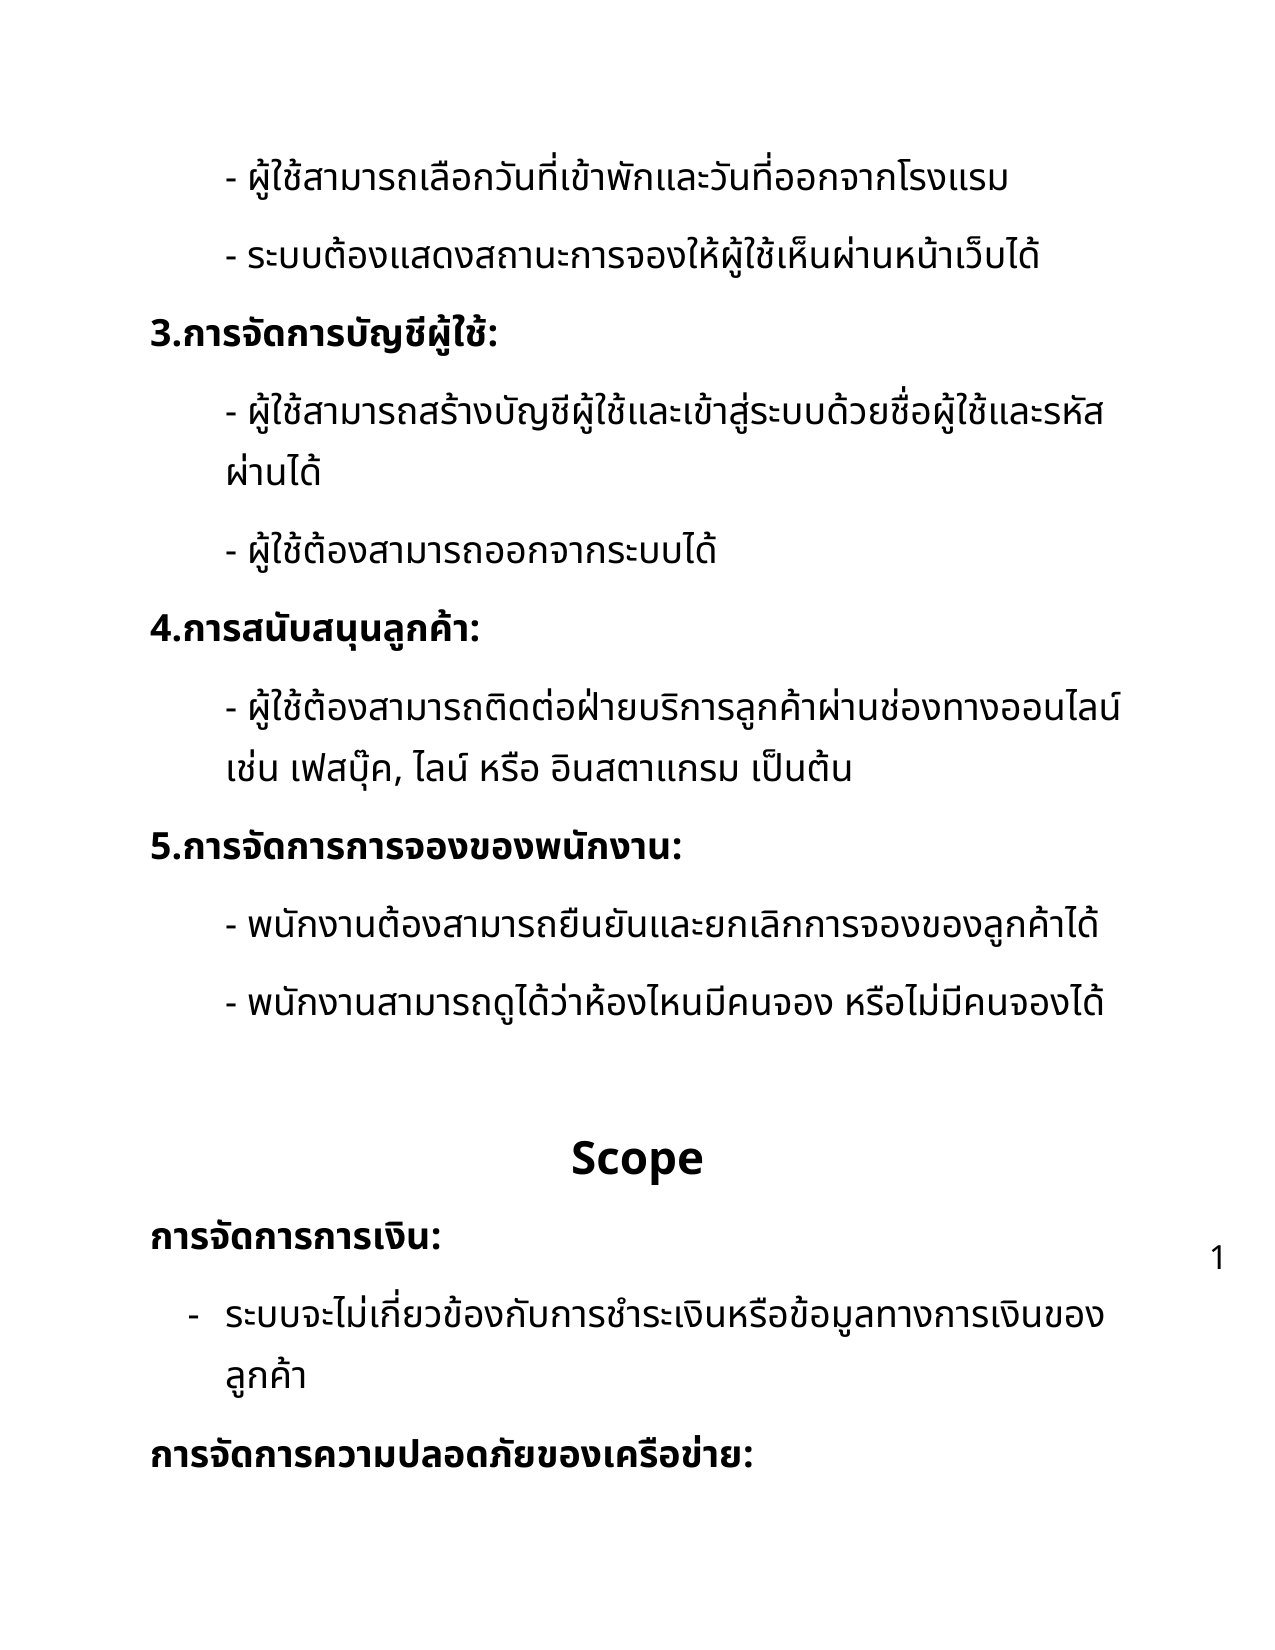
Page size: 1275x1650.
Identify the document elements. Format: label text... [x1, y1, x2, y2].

list ระบบจะไม่เกี่ยวข้องกับการชำระเงินหรือข้อมูลทางการเงินของลูกค้า [187, 1288, 1125, 1406]
text 3.การจัดการบัญชีผู้ใช้: [150, 306, 1125, 363]
text - ผู้ใช้ต้องสามารถออกจากระบบได้ [225, 524, 1125, 581]
text Scope [150, 1126, 1125, 1188]
text การจัดการการเงิน: [150, 1209, 1125, 1267]
text - ผู้ใช้ต้องสามารถติดต่อฝ่ายบริการลูกค้าผ่านช่องทางออนไลน์ เช่น เฟสบุ๊ค, ไลน์ หรือ อินสตาแกรม เป็นต้น [225, 680, 1125, 798]
text - พนักงานต้องสามารถยืนยันและยกเลิกการจองของลูกค้าได้ [150, 898, 1125, 954]
text 5.การจัดการการจองของพนักงาน: [150, 819, 1125, 876]
text - พนักงานสามารถดูได้ว่าห้องไหนมีคนจอง หรือไม่มีคนจองได้ [150, 976, 1125, 1033]
text - ผู้ใช้สามารถสร้างบัญชีผู้ใช้และเข้าสู่ระบบด้วยชื่อผู้ใช้และรหัสผ่านได้ [225, 384, 1125, 502]
text การจัดการความปลอดภัยของเครือข่าย: [150, 1427, 1125, 1484]
text 4.การสนับสนุนลูกค้า: [150, 602, 1125, 659]
text - ผู้ใช้สามารถเลือกวันที่เข้าพักและวันที่ออกจากโรงแรม [225, 150, 1125, 207]
text - ระบบต้องแสดงสถานะการจองให้ผู้ใช้เห็นผ่านหน้าเว็บได้ [225, 228, 1125, 285]
